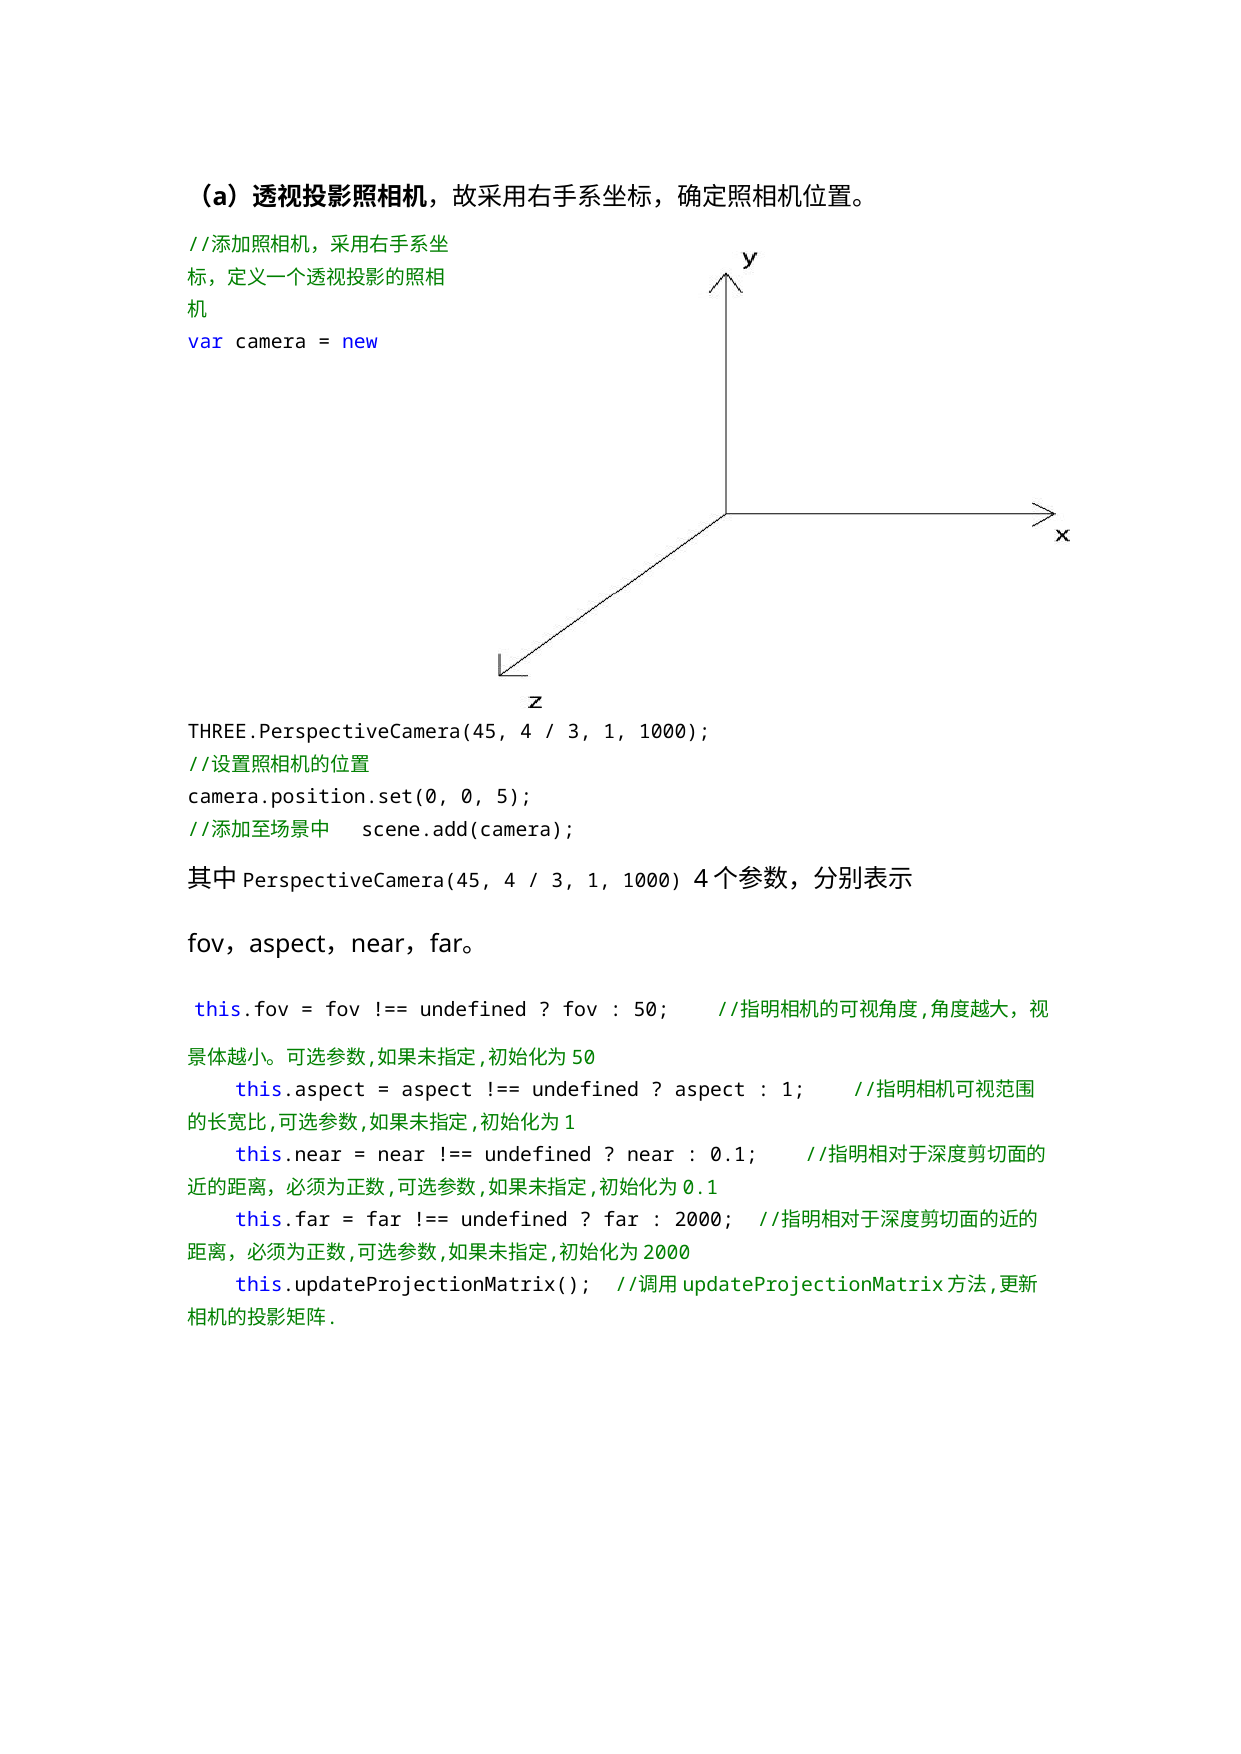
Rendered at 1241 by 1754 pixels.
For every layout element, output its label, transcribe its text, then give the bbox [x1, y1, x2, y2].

text this.updateProjectionMatrix(); //调用updateProjectionMatrix方法,更新相机的投影矩阵. [187, 1267, 1053, 1332]
text this.near = near !== undefined ? near : 0.1; //指明相对于深度剪切面的近的距离，必须为正数,可选参数,如果未指定,初始化为0.1 [187, 1137, 1053, 1202]
text var camera = new THREE.PerspectiveCamera(45, 4 / 3, 1, 1000); [187, 324, 1053, 747]
text camera.position.set(0, 0, 5); [187, 779, 1053, 812]
text //设置照相机的位置 [187, 747, 1053, 779]
text //添加至场景中 scene.add(camera); [187, 812, 1053, 844]
text this.far = far !== undefined ? far : 2000; //指明相对于深度剪切面的近的距离，必须为正数,可选参数,如果未指定,初始化为2000 [187, 1202, 1053, 1267]
text 其中PerspectiveCamera(45, 4 / 3, 1, 1000) 4个参数，分别表示fov，aspect，near，far。 [187, 844, 1053, 974]
text this.aspect = aspect !== undefined ? aspect : 1; //指明相机可视范围的长宽比,可选参数,如果未指定,初始化为1 [187, 1072, 1053, 1137]
text //添加照相机，采用右手系坐标，定义一个透视投影的照相机 [187, 227, 1053, 324]
text this.fov = fov !== undefined ? fov : 50; //指明相机的可视角度,角度越大，视景体越小。可选参数,如果未指定,初始化为50 [187, 974, 1053, 1072]
text （a）透视投影照相机，故采用右手系坐标，确定照相机位置。 [187, 162, 1053, 227]
picture [490, 247, 1077, 709]
